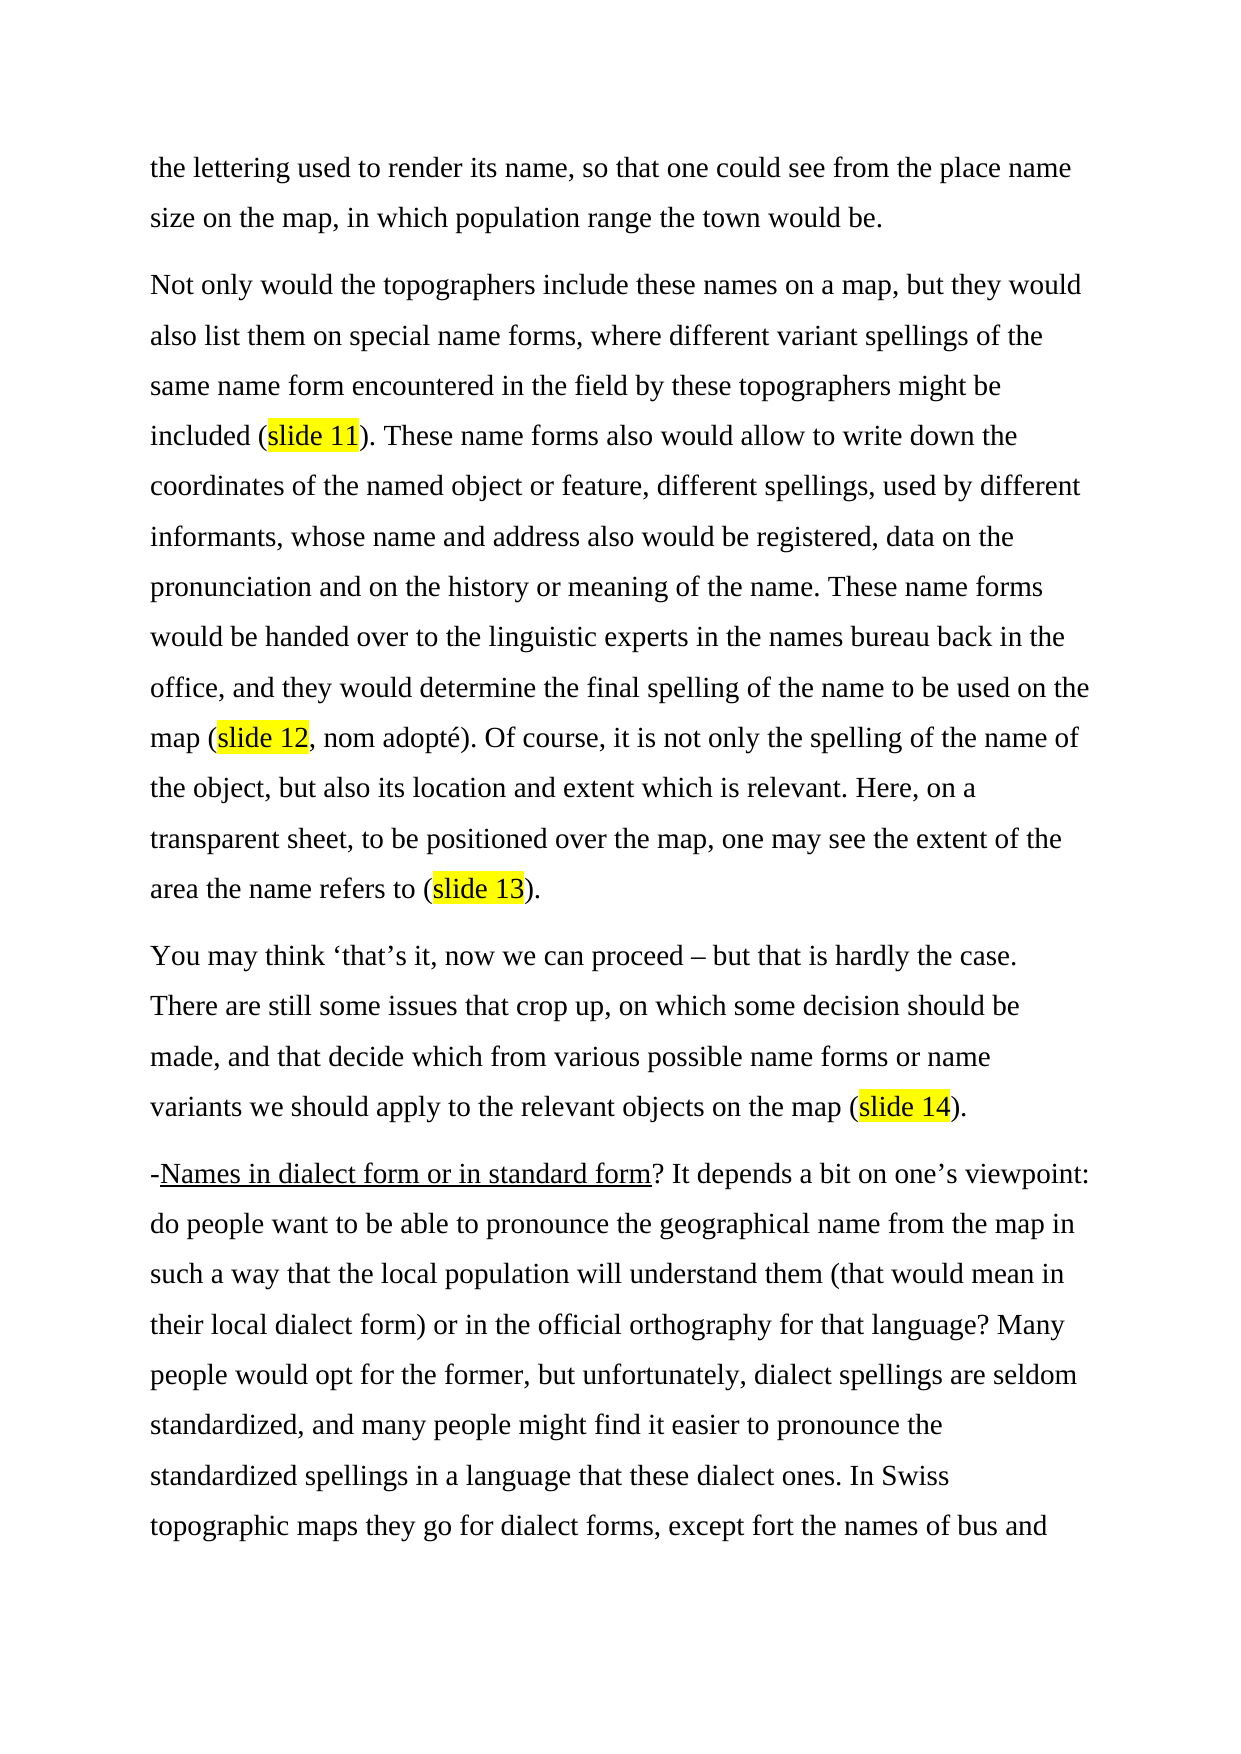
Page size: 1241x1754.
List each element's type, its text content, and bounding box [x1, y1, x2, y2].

text You may think ‘that’s it, now we can proceed – but that is hardly the case. There are still some issues that crop up, on which some decision should be made, and that decide which from various possible name forms or name variants we should apply to the relevant objects on the map (slide 14). [150, 938, 1090, 1122]
text Not only would the topographers include these names on a map, but they would also list them on special name forms, where different variant spellings of the same name form encountered in the field by these topographers might be included (slide 11). These name forms also would allow to write down the coordinates of the named object or feature, different spellings, used by different informants, whose name and address also would be registered, data on the pronunciation and on the history or meaning of the name. These name forms would be handed over to the linguistic experts in the names bureau back in the office, and they would determine the final spelling of the name to be used on the map (slide 12, nom adopté). Of course, it is not only the spelling of the name of the object, but also its location and extent which is relevant. Here, on a transparent sheet, to be positioned over the map, one may see the extent of the area the name refers to (slide 13). [150, 267, 1090, 904]
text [150, 1156, 1090, 1542]
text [150, 150, 1090, 234]
